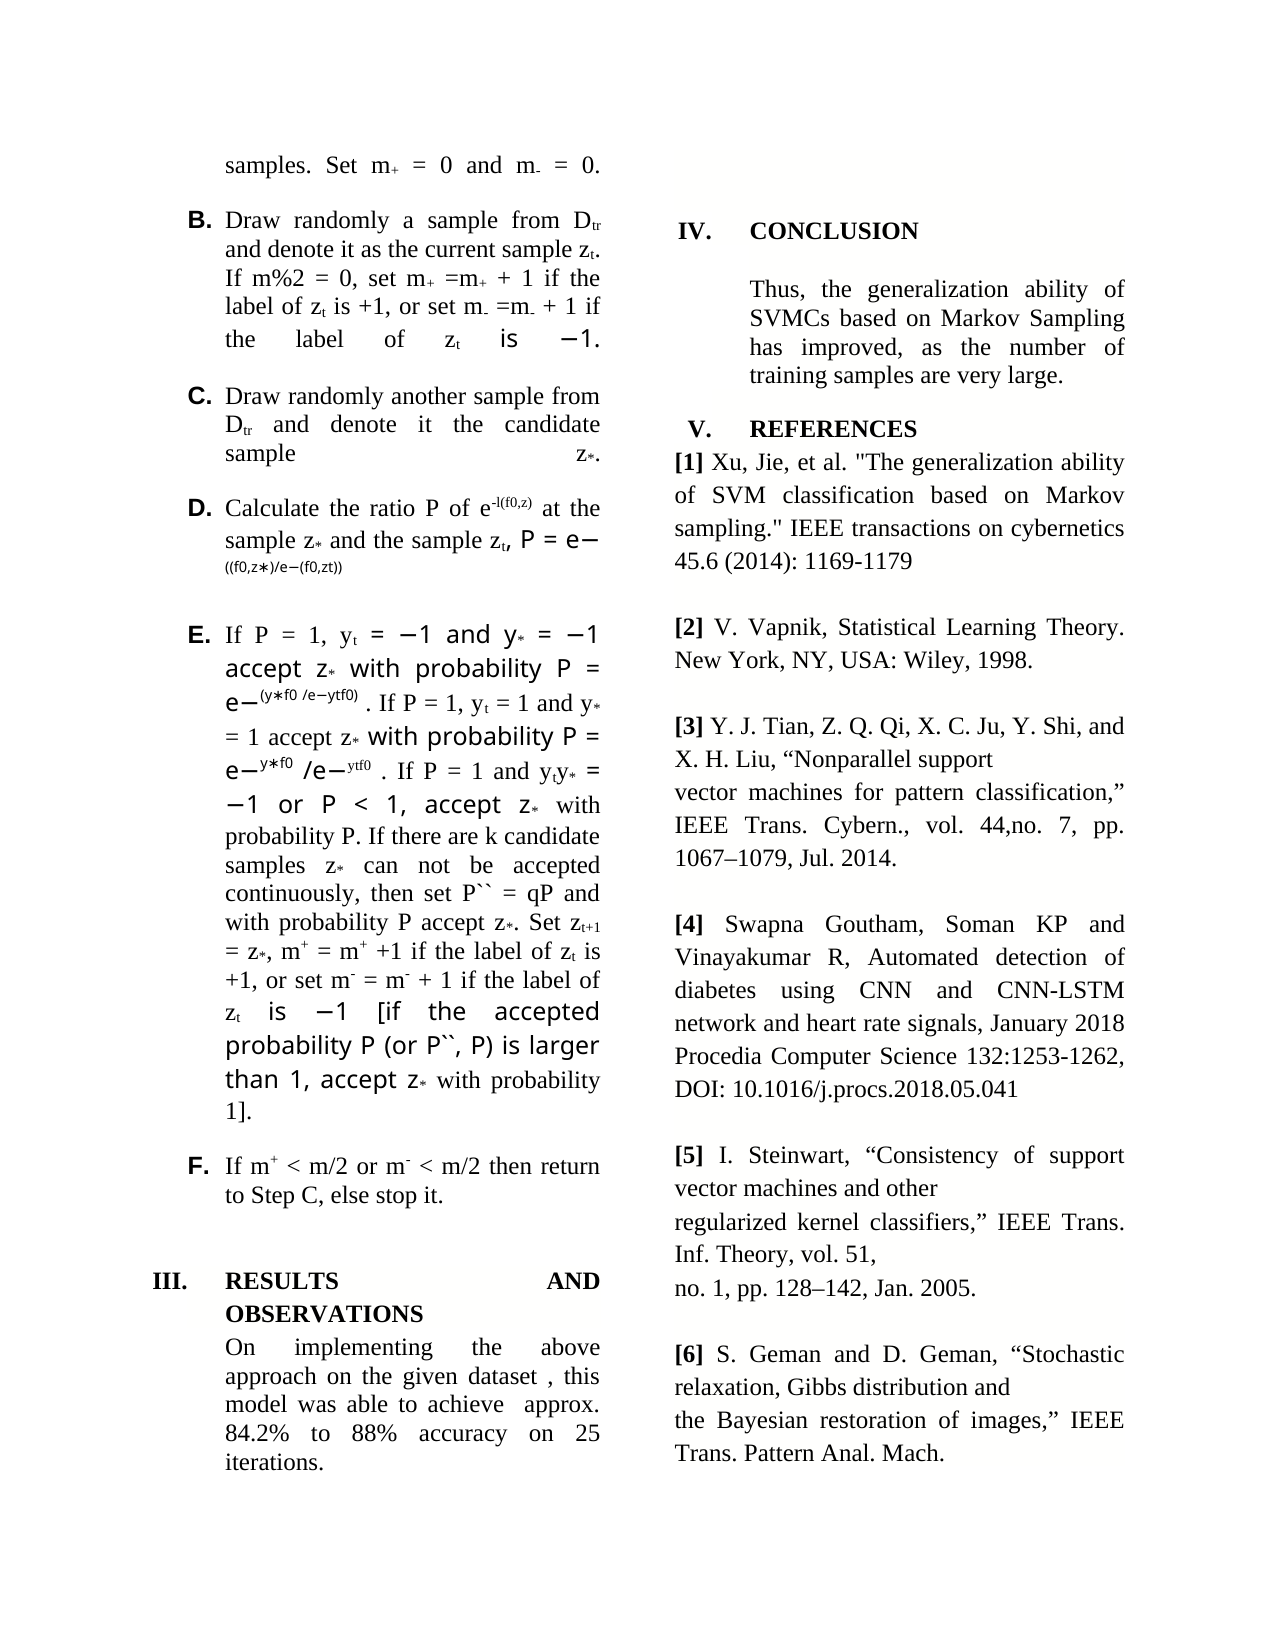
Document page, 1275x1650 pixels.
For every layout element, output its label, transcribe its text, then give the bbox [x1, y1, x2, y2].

list Draw randomly a sample from Dtr and denote it as the current sample zt. If m%2 = 0, set m+ =m+ + 1 if the label of zt is +1, or set m- =m- + 1 if the label of zt is −1. [187, 205, 601, 381]
list If P = 1, yt = −1 and y* = −1 accept z* with probability P = e−(y∗f0 /e−ytf0) . If P = 1, yt = 1 and y* = 1 accept z* with probability P = e−y∗f0 /e−ytf0 . If P = 1 and yty* = −1 or P < 1, accept z* with probability P. If there are k candidate samples z* can not be accepted continuously, then set P`` = qP and with probability P accept z*. Set zt+1 = z*, m+ = m+ +1 if the label of zt is +1, or set m- = m- + 1 if the label of zt is −1 [if the accepted probability P (or P``, P) is larger than 1, accept z* with probability 1]. [187, 617, 601, 1151]
list REFERENCES [712, 414, 1125, 443]
text On implementing the above approach on the given dataset , this model was able to achieve approx. 84.2% to 88% accuracy on 25 iterations. [225, 1332, 601, 1476]
text [1] Xu, Jie, et al. "The generalization ability of SVM classification based on Markov sampling." IEEE transactions on cybernetics 45.6 (2014): 1169-1179 [674, 447, 1125, 575]
list RESULTS AND OBSERVATIONS [187, 1266, 601, 1328]
list Draw randomly another sample from Dtr and denote it the candidate sample z*. [187, 381, 601, 493]
text vector machines for pattern classification,” IEEE Trans. Cybern., vol. 44,no. 7, pp. 1067–1079, Jul. 2014. [674, 777, 1125, 872]
list CONCLUSION [712, 216, 1125, 245]
text [4] Swapna Goutham, Soman KP and Vinayakumar R, Automated detection of diabetes using CNN and CNN-LSTM network and heart rate signals, January 2018 Procedia Computer Science 132:1253-1262, DOI: 10.1016/j.procs.2018.05.041 [674, 909, 1125, 1103]
text regularized kernel classifiers,” IEEE Trans. Inf. Theory, vol. 51, [674, 1207, 1125, 1268]
list If m+ < m/2 or m- < m/2 then return to Step C, else stop it. [187, 1151, 601, 1208]
text [5] I. Steinwart, “Consistency of support vector machines and other [674, 1141, 1125, 1202]
text [3] Y. J. Tian, Z. Q. Qi, X. C. Ju, Y. Shi, and X. H. Liu, “Nonparallel support [674, 711, 1125, 773]
text [2] V. Vapnik, Statistical Learning Theory. New York, NY, USA: Wiley, 1998. [674, 612, 1125, 674]
text no. 1, pp. 128–142, Jan. 2005. [674, 1273, 1125, 1301]
text [6] S. Geman and D. Geman, “Stochastic relaxation, Gibbs distribution and [674, 1339, 1125, 1400]
list Calculate the ratio P of e-l(f0,z) at the sample z* and the sample zt, P = e−((f0,z∗)/e−(f0,zt)) [187, 493, 601, 617]
text Thus, the generalization ability of SVMCs based on Markov Sampling has improved, as the number of training samples are very large. [749, 274, 1125, 389]
text the Bayesian restoration of images,” IEEE Trans. Pattern Anal. Mach. [674, 1405, 1125, 1466]
